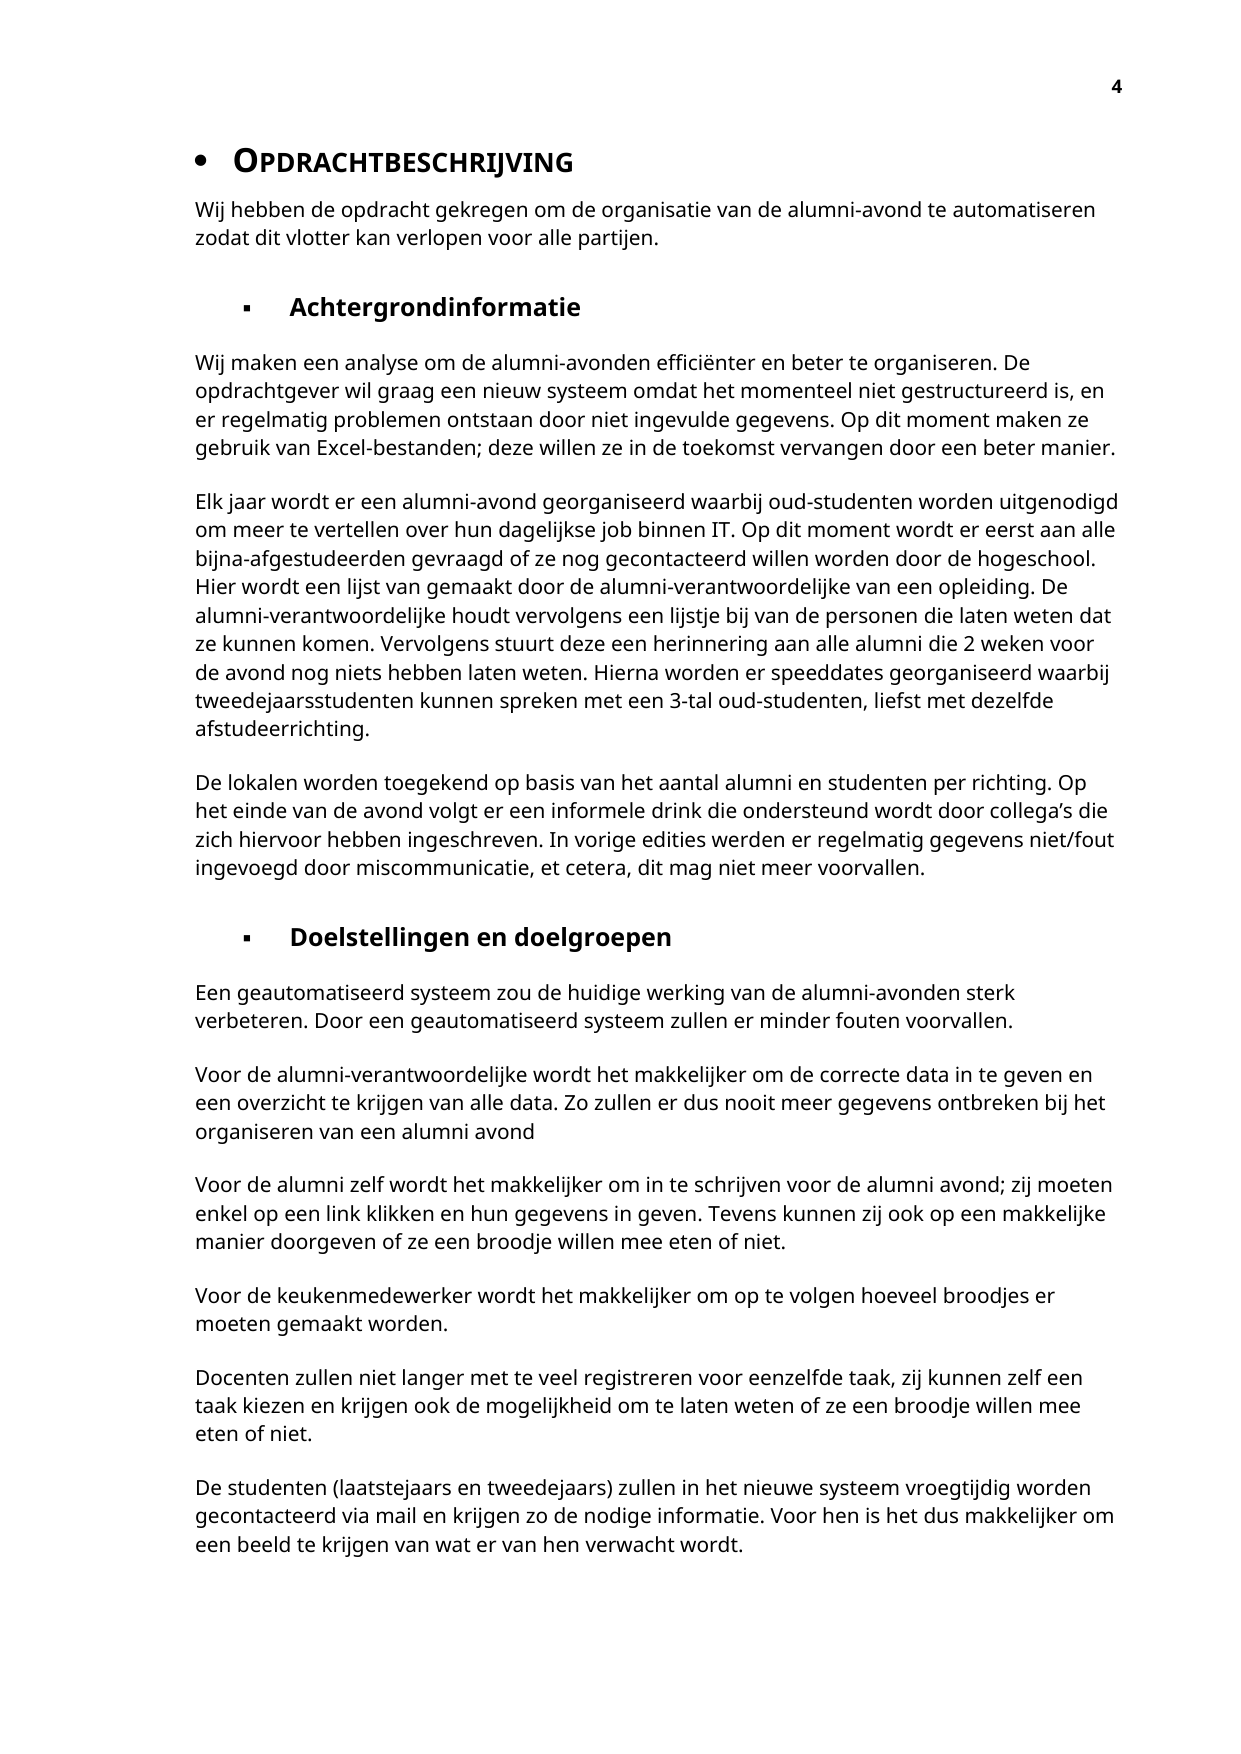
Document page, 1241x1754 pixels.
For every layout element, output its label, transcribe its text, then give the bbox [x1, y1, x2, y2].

text Wij hebben de opdracht gekregen om de organisatie van de alumni-avond te automatiseren zodat dit vlotter kan verlopen voor alle partijen. [195, 195, 1122, 252]
text Voor de alumni-verantwoordelijke wordt het makkelijker om de correcte data in te geven en een overzicht te krijgen van alle data. Zo zullen er dus nooit meer gegevens ontbreken bij het organiseren van een alumni avond [195, 1060, 1122, 1145]
text Docenten zullen niet langer met te veel registreren voor eenzelfde taak, zij kunnen zelf een taak kiezen en krijgen ook de mogelijkheid om te laten weten of ze een broodje willen mee eten of niet. [195, 1363, 1122, 1448]
text Elk jaar wordt er een alumni-avond georganiseerd waarbij oud-studenten worden uitgenodigd om meer te vertellen over hun dagelijkse job binnen IT. Op dit moment wordt er eerst aan alle bijna-afgestudeerden gevraagd of ze nog gecontacteerd willen worden door de hogeschool. Hier wordt een lijst van gemaakt door de alumni-verantwoordelijke van een opleiding. De alumni-verantwoordelijke houdt vervolgens een lijstje bij van de personen die laten weten dat ze kunnen komen. Vervolgens stuurt deze een herinnering aan alle alumni die 2 weken voor de avond nog niets hebben laten weten. Hierna worden er speeddates georganiseerd waarbij tweedejaarsstudenten kunnen spreken met een 3-tal oud-studenten, liefst met dezelfde afstudeerrichting. [195, 487, 1122, 743]
text Voor de keukenmedewerker wordt het makkelijker om op te volgen hoeveel broodjes er moeten gemaakt worden. [195, 1281, 1122, 1338]
subtitle Doelstellingen en doelgroepen [242, 919, 1122, 953]
subtitle Opdrachtbeschrijving [195, 137, 1122, 182]
subtitle Achtergrondinformatie [242, 289, 1122, 323]
text Een geautomatiseerd systeem zou de huidige werking van de alumni-avonden sterk verbeteren. Door een geautomatiseerd systeem zullen er minder fouten voorvallen. [195, 978, 1122, 1035]
text Voor de alumni zelf wordt het makkelijker om in te schrijven voor de alumni avond; zij moeten enkel op een link klikken en hun gegevens in geven. Tevens kunnen zij ook op een makkelijke manier doorgeven of ze een broodje willen mee eten of niet. [195, 1170, 1122, 1256]
text De lokalen worden toegekend op basis van het aantal alumni en studenten per richting. Op het einde van de avond volgt er een informele drink die ondersteund wordt door collega’s die zich hiervoor hebben ingeschreven. In vorige edities werden er regelmatig gegevens niet/fout ingevoegd door miscommunicatie, et cetera, dit mag niet meer voorvallen. [195, 768, 1122, 882]
text Wij maken een analyse om de alumni-avonden efficiënter en beter te organiseren. De opdrachtgever wil graag een nieuw systeem omdat het momenteel niet gestructureerd is, en er regelmatig problemen ontstaan door niet ingevulde gegevens. Op dit moment maken ze gebruik van Excel-bestanden; deze willen ze in de toekomst vervangen door een beter manier. [195, 348, 1122, 462]
text De studenten (laatstejaars en tweedejaars) zullen in het nieuwe systeem vroegtijdig worden gecontacteerd via mail en krijgen zo de nodige informatie. Voor hen is het dus makkelijker om een beeld te krijgen van wat er van hen verwacht wordt. [195, 1473, 1122, 1558]
